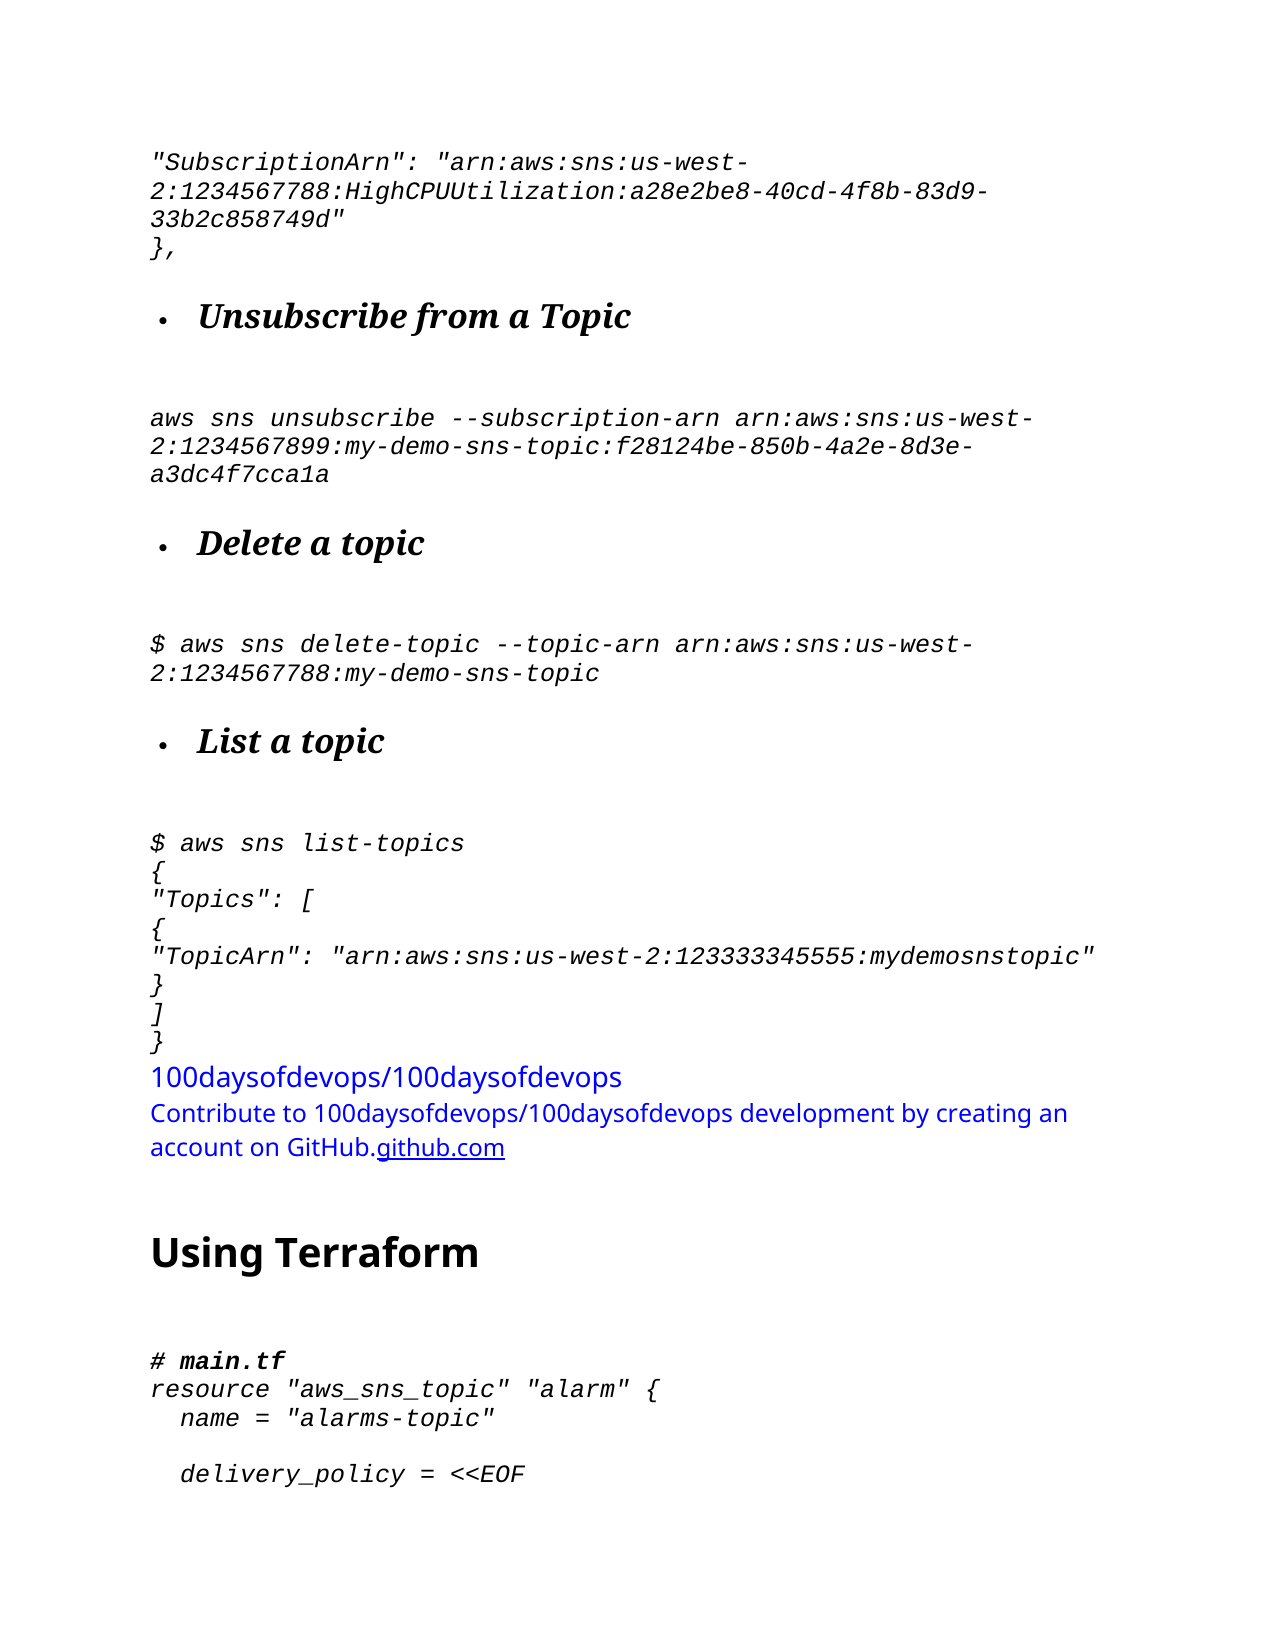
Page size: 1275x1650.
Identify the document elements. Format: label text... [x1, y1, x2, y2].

text { [150, 915, 1125, 944]
text aws sns unsubscribe --subscription-arn arn:aws:sns:us-west-2:1234567899:my-demo-sns-topic:f28124be-850b-4a2e-8d3e-a3dc4f7cca1a [150, 405, 1125, 490]
list List a topic [159, 718, 1125, 763]
text $ aws sns list-topics [150, 830, 1125, 859]
text }, [150, 235, 1125, 263]
list Unsubscribe from a Topic [159, 292, 1125, 338]
text "SubscriptionArn": "arn:aws:sns:us-west-2:1234567788:HighCPUUtilization:a28e2be8-40cd-4f8b-83d9-33b2c858749d" [150, 150, 1125, 235]
text } [150, 972, 1125, 1000]
text "TopicArn": "arn:aws:sns:us-west-2:123333345555:mydemosnstopic" [150, 944, 1125, 972]
text Using Terraform [150, 1224, 1125, 1280]
text $ aws sns delete-topic --topic-arn arn:aws:sns:us-west-2:1234567788:my-demo-sns-topic [150, 632, 1125, 688]
text ] [150, 1000, 1125, 1029]
list Delete a topic [159, 519, 1125, 565]
text { [150, 859, 1125, 887]
text # main.tf [150, 1348, 1125, 1377]
text 100daysofdevops/100daysofdevops Contribute to 100daysofdevops/100daysofdevops development by creating an account on GitHub.github.com [150, 1057, 1125, 1163]
text "Topics": [ [150, 887, 1125, 915]
text } [150, 1029, 1125, 1057]
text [150, 1377, 1125, 1490]
